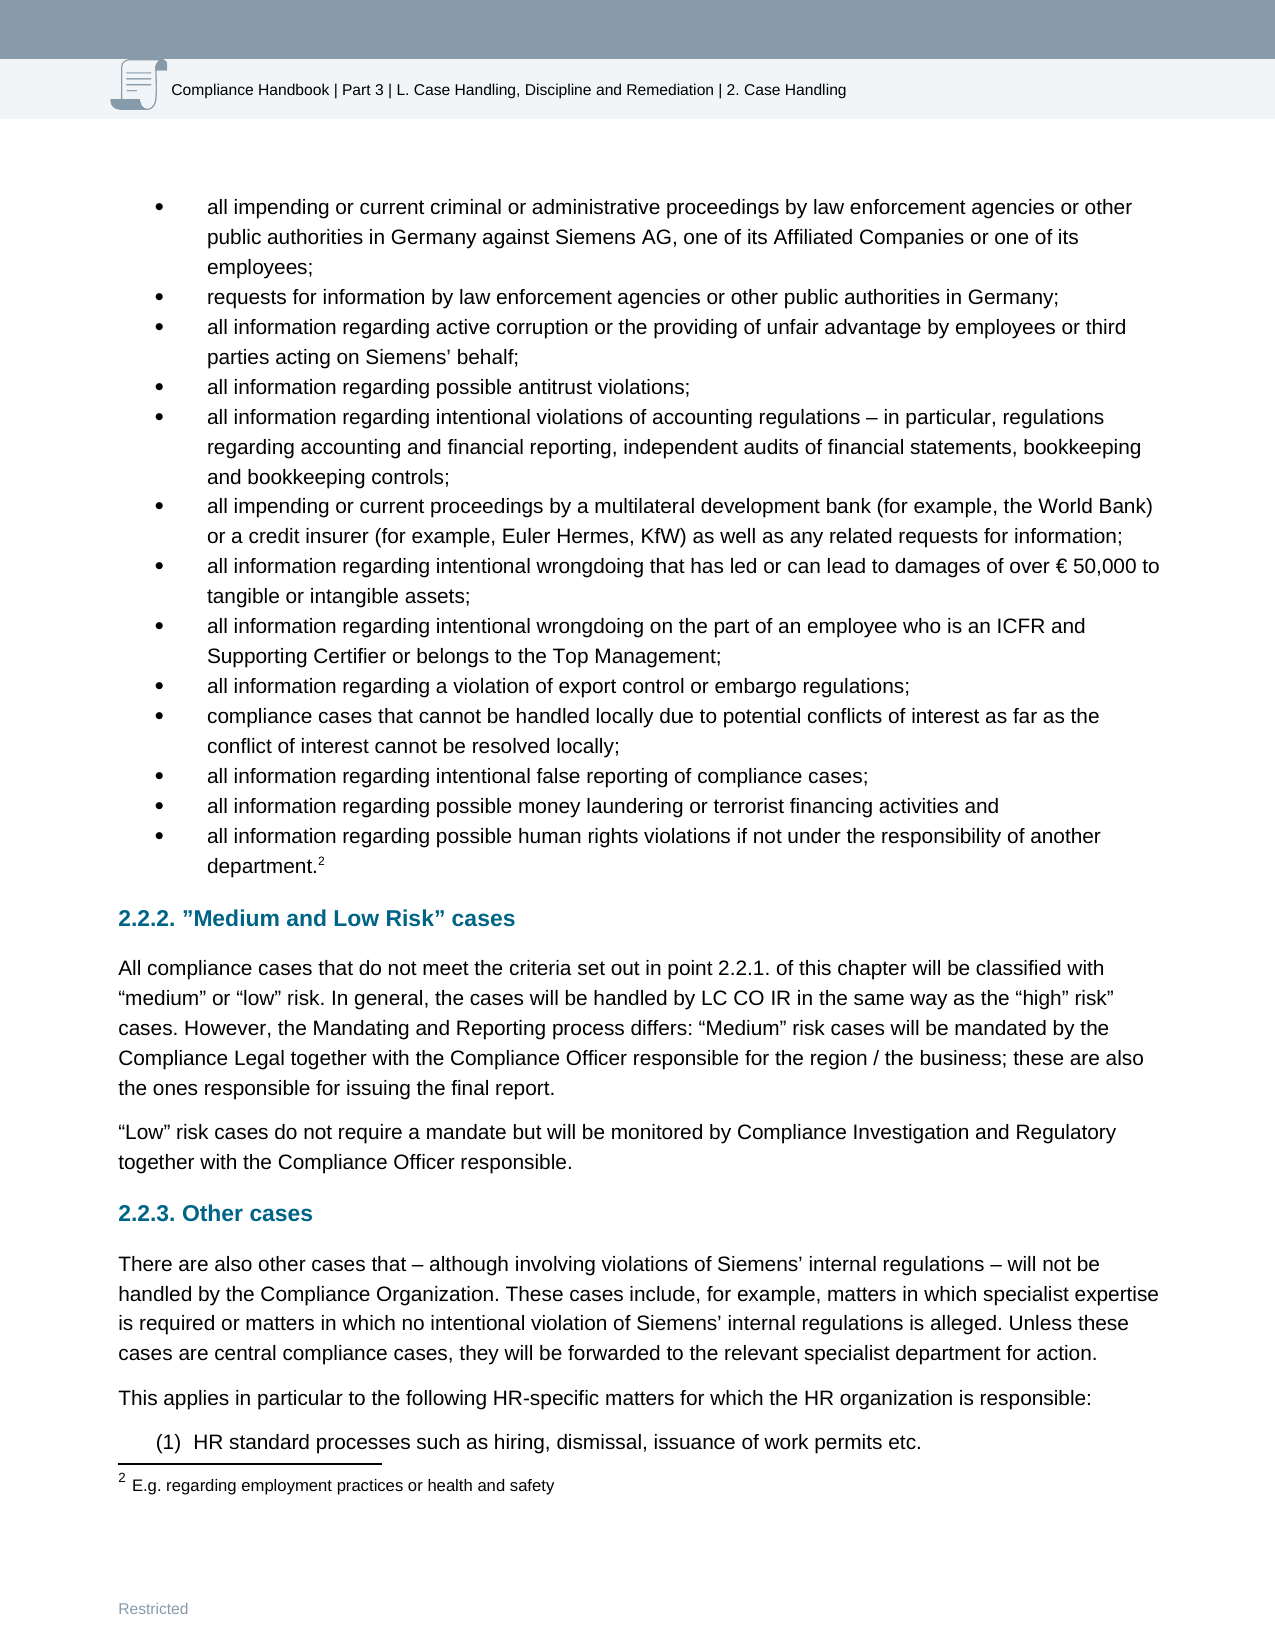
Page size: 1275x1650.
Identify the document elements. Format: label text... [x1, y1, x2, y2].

list compliance cases that cannot be handled locally due to potential conflicts of interest as far as the conflict of interest cannot be resolved locally; [156, 704, 1169, 758]
subtitle 2.2.2. ”Medium and Low Risk” cases [118, 905, 1169, 931]
text There are also other cases that – although involving violations of Siemens’ internal regulations – will not be handled by the Compliance Organization. These cases include, for example, matters in which specialist expertise is required or matters in which no intentional violation of Siemens’ internal regulations is alleged. Unless these cases are central compliance cases, they will be forwarded to the relevant specialist department for action. [118, 1251, 1169, 1365]
list all information regarding possible antitrust violations; [156, 374, 1169, 399]
text All compliance cases that do not meet the criteria set out in point 2.2.1. of this chapter will be classified with “medium” or “low” risk. In general, the cases will be handled by LC CO IR in the same way as the “high” risk” cases. However, the Mandating and Reporting process differs: “Medium” risk cases will be mandated by the Compliance Legal together with the Compliance Officer responsible for the region / the business; these are also the ones responsible for issuing the final report. [118, 956, 1169, 1099]
list all information regarding intentional wrongdoing that has led or can lead to damages of over € 50,000 to tangible or intangible assets; [156, 554, 1169, 608]
text This applies in particular to the following HR-specific matters for which the HR organization is responsible: [118, 1386, 1169, 1409]
list all information regarding intentional false reporting of compliance cases; [156, 764, 1169, 788]
list all information regarding active corruption or the providing of unfair advantage by employees or third parties acting on Siemens’ behalf; [156, 315, 1169, 369]
list all information regarding possible human rights violations if not under the responsibility of another department. [156, 824, 1169, 878]
list requests for information by law enforcement agencies or other public authorities in Germany; [156, 285, 1169, 309]
list HR standard processes such as hiring, dismissal, issuance of work permits etc. [156, 1430, 1169, 1454]
text “Low” risk cases do not require a mandate but will be monitored by Compliance Investigation and Regulatory together with the Compliance Officer responsible. [118, 1120, 1169, 1174]
picture [110, 59, 168, 110]
subtitle 2.2.3. Other cases [118, 1200, 1169, 1227]
list all impending or current proceedings by a multilateral development bank (for example, the World Bank) or a credit insurer (for example, Euler Hermes, KfW) as well as any related requests for information; [156, 494, 1169, 548]
list all information regarding intentional wrongdoing on the part of an employee who is an ICFR and Supporting Certifier or belongs to the Top Management; [156, 614, 1169, 668]
list all information regarding intentional violations of accounting regulations – in particular, regulations regarding accounting and financial reporting, independent audits of financial statements, bookkeeping and bookkeeping controls; [156, 404, 1169, 488]
list all information regarding a violation of export control or embargo regulations; [156, 674, 1169, 698]
list all impending or current criminal or administrative proceedings by law enforcement agencies or other public authorities in Germany against Siemens AG, one of its Affiliated Companies or one of its employees; [156, 195, 1169, 279]
list all information regarding possible money laundering or terrorist financing activities and [156, 794, 1169, 818]
